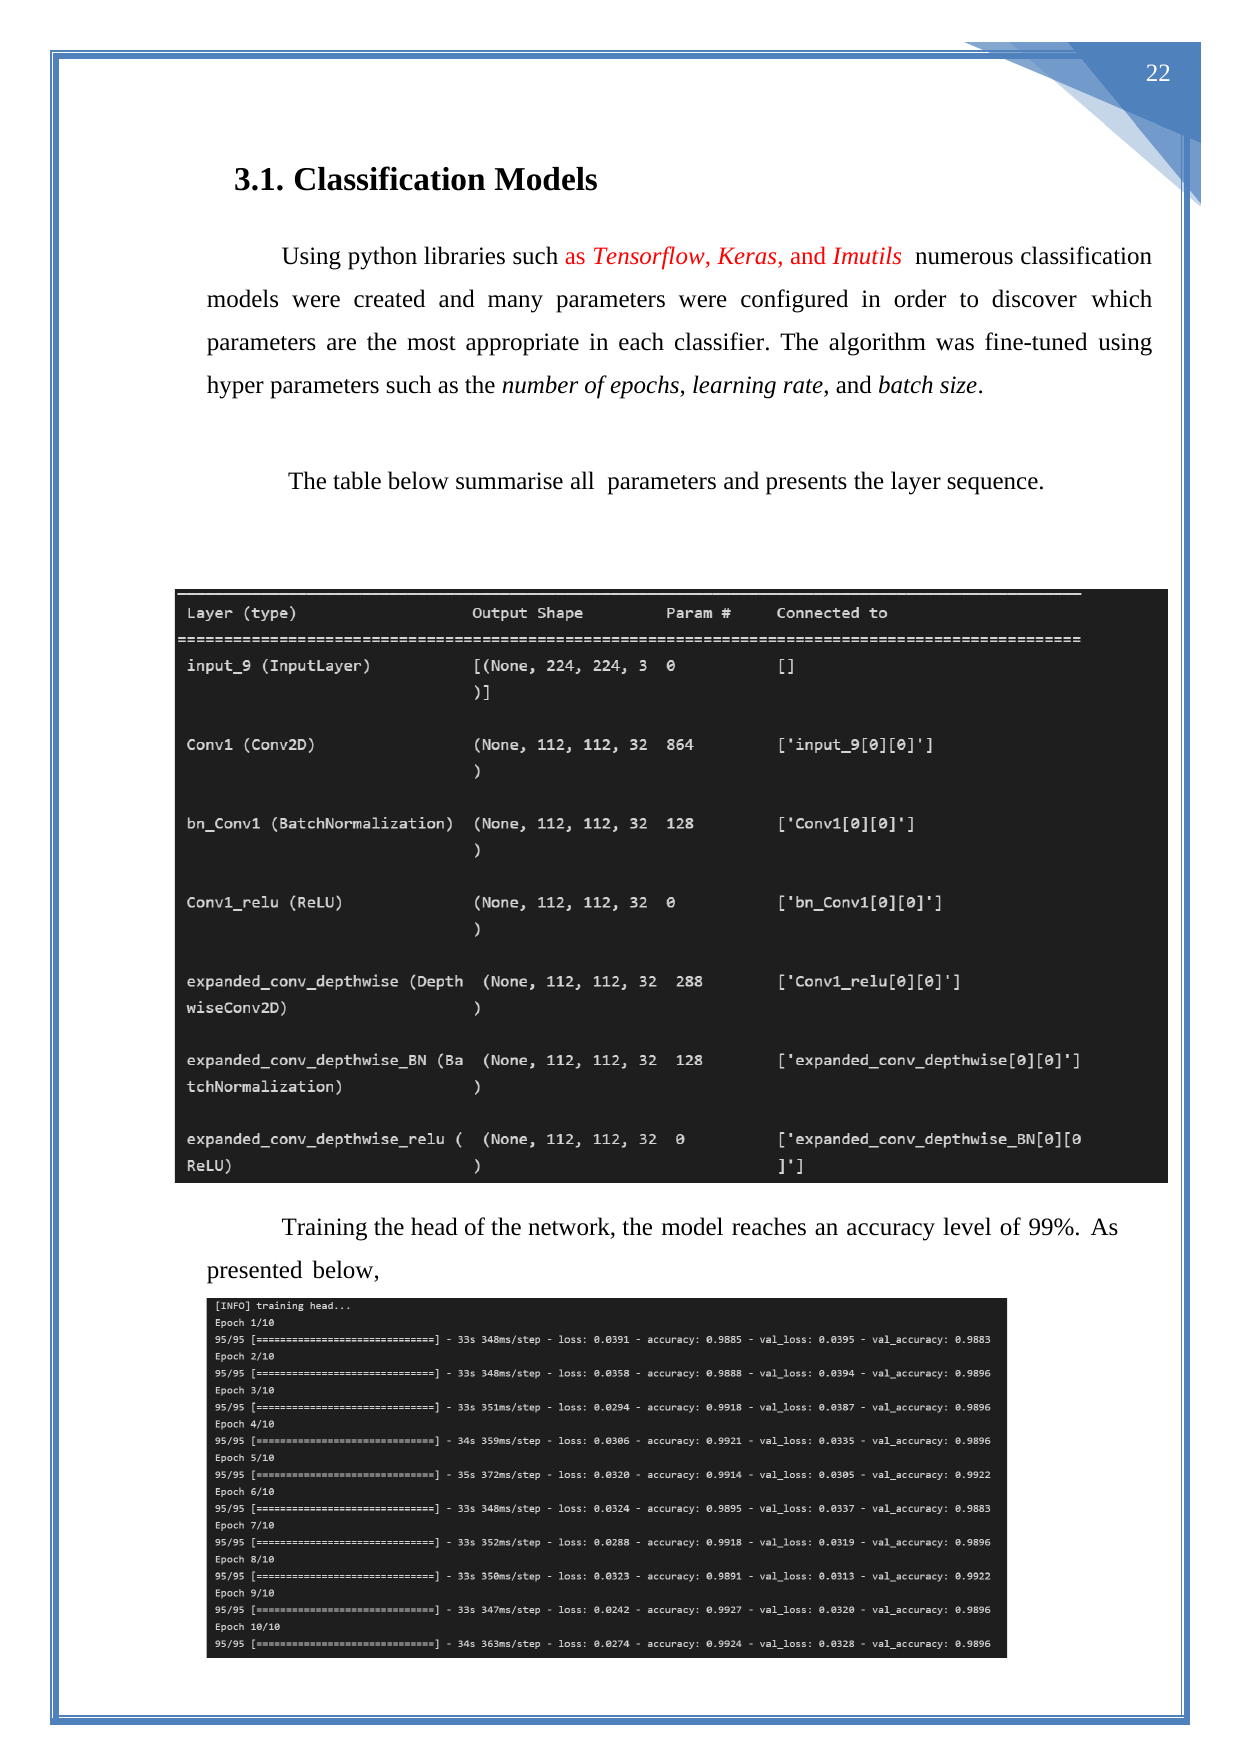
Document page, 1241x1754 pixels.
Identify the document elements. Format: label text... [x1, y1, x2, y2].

picture [963, 42, 1201, 206]
picture [963, 52, 1184, 206]
text The table below summarise all parameters and presents the layer sequence. [282, 466, 1168, 495]
picture [206, 1298, 1008, 1658]
picture [174, 589, 1168, 1183]
subtitle Classification Models [234, 159, 1168, 197]
picture [963, 59, 1181, 206]
text Using python libraries such as Tensorflow, Keras, and Imutils numerous classification models were created and many parameters were configured in order to discover which parameters are the most appropriate in each classifier. The algorithm was fine-tuned using hyper parameters such as the number of epochs, learning rate, and batch size. [207, 241, 1152, 399]
